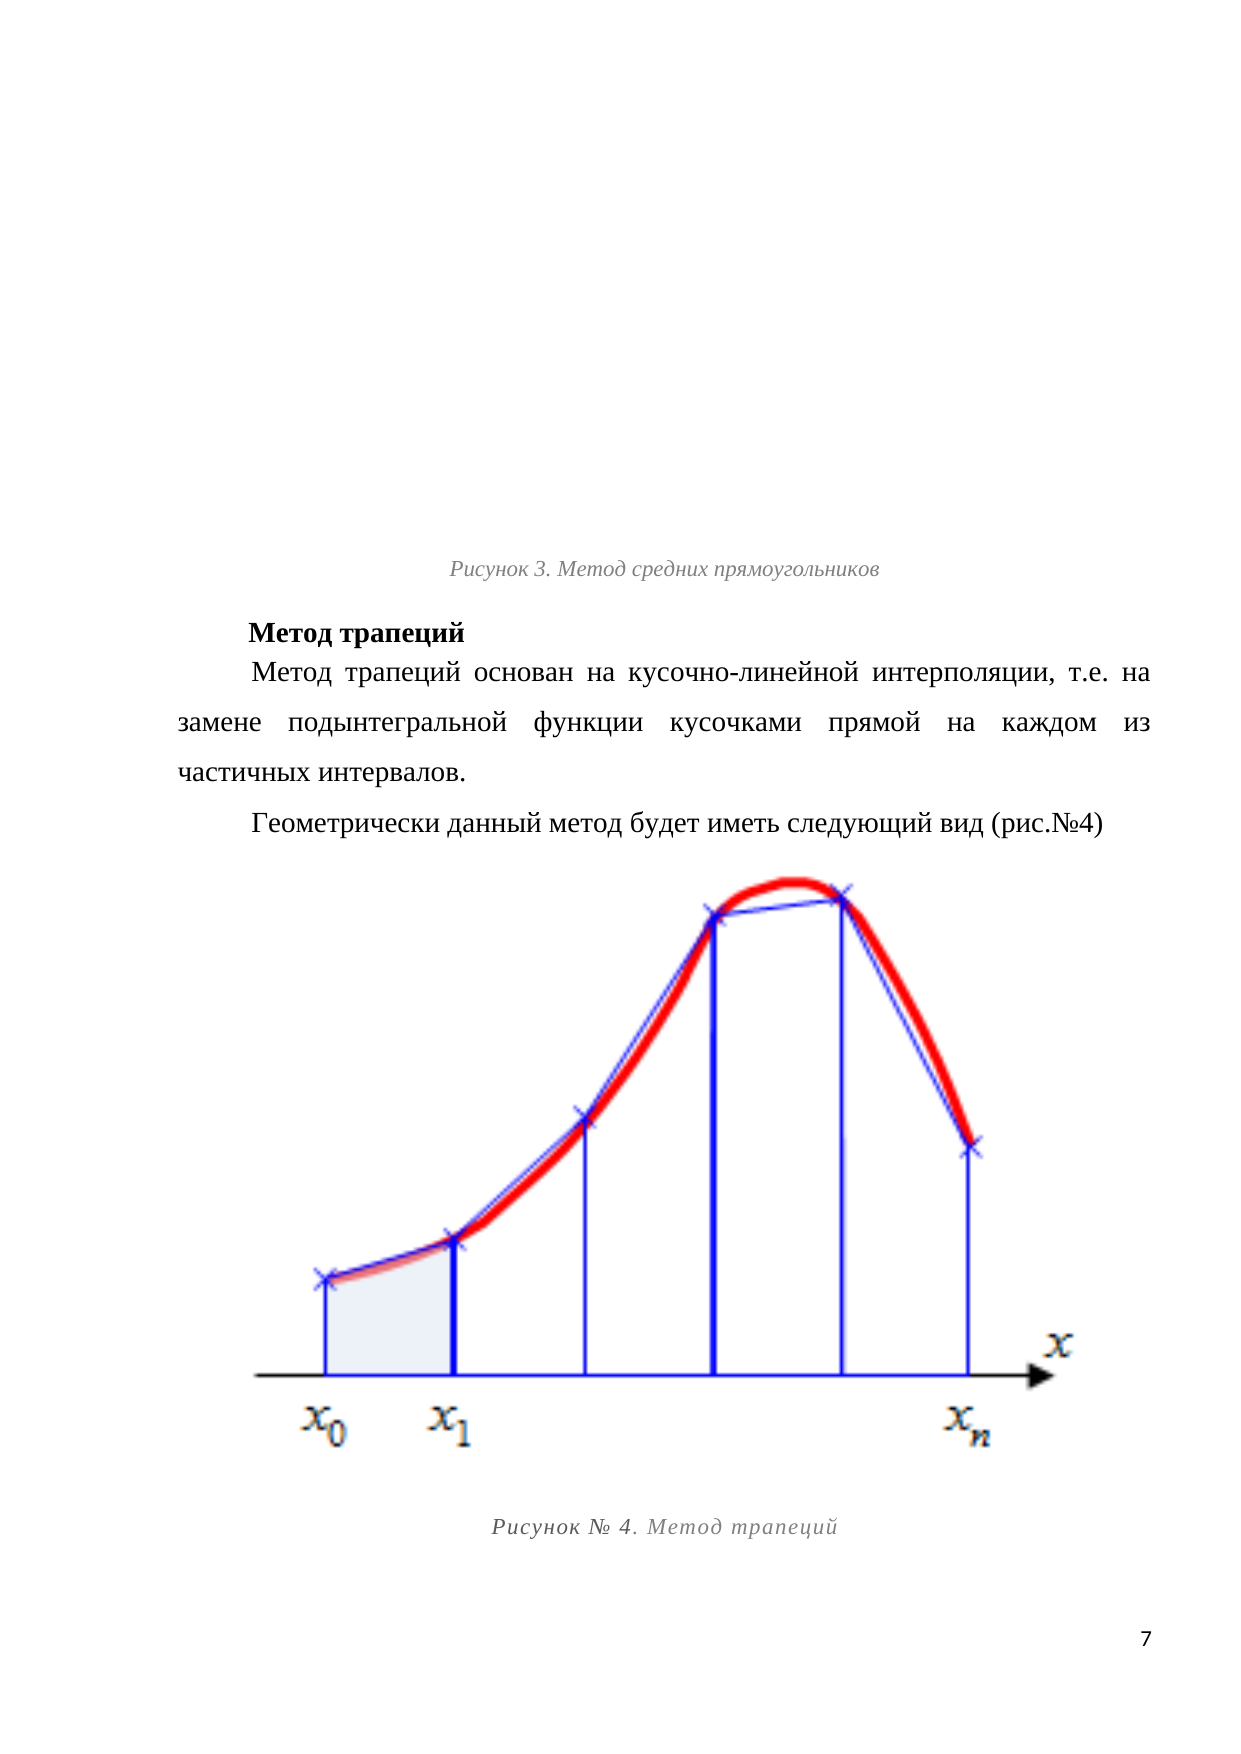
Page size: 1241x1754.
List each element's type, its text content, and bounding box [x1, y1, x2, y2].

subtitle Метод трапеций [177, 615, 1152, 649]
text Метод трапеций основан на кусочно-линейной интерполяции, т.е. на замене подынтегральной функции кусочками прямой на каждом из частичных интервалов. [177, 654, 1152, 788]
text Геометрически данный метод будет иметь следующий вид (рис.№4) [177, 805, 1152, 838]
picture [235, 855, 1090, 1458]
text Рисунок 3. Метод средних прямоугольников [177, 555, 1152, 581]
